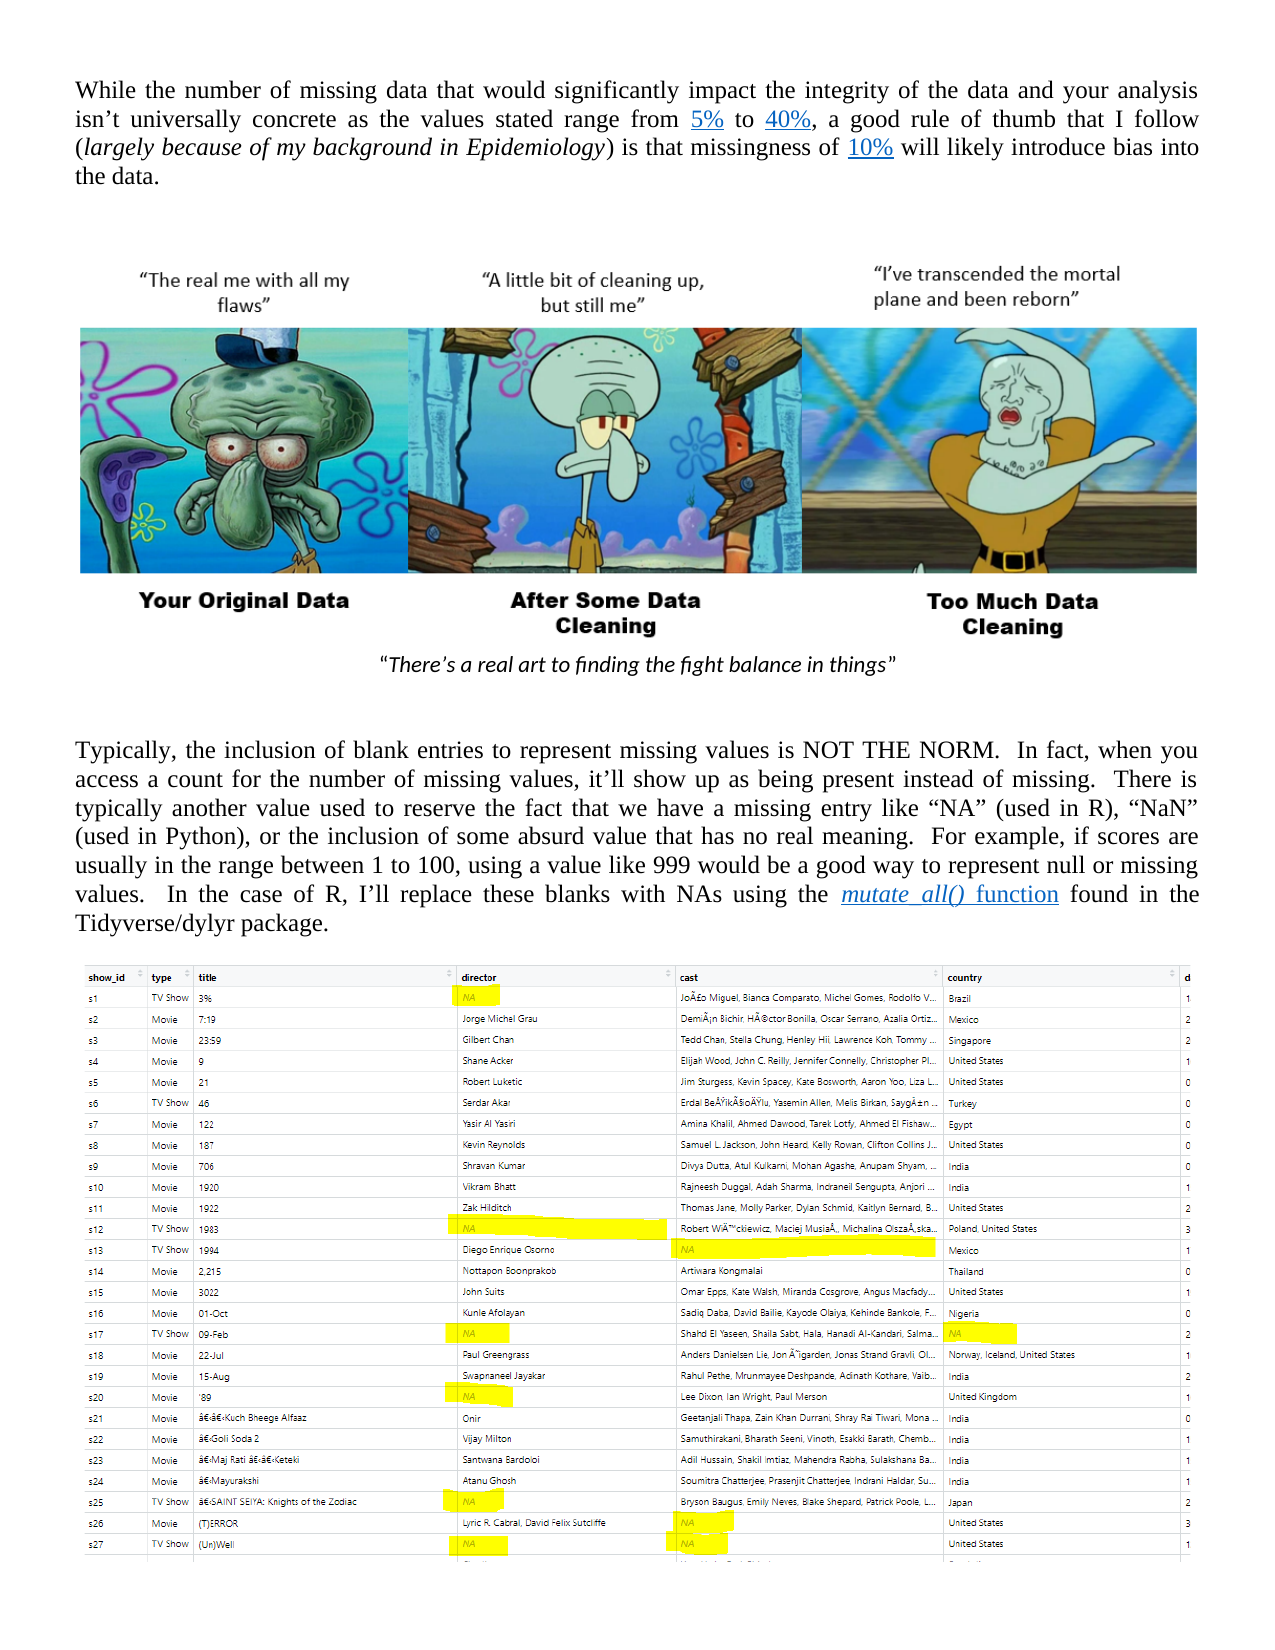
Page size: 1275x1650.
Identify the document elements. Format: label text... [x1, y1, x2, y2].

text Typically, the inclusion of blank entries to represent missing values is NOT THE NORM. In fact, when you access a count for the number of missing values, it’ll show up as being present instead of missing. There is typically another value used to reserve the fact that we have a missing entry like “NA” (used in R), “NaN” (used in Python), or the inclusion of some absurd value that has no real meaning. For example, if scores are usually in the range between 1 to 100, using a value like 999 would be a good way to represent null or missing values. In the case of R, I’ll replace these blanks with NAs using the mutate_all() function found in the Tidyverse/dylyr package. [75, 735, 1200, 936]
picture [84, 965, 1191, 1562]
picture [75, 247, 1200, 651]
text While the number of missing data that would significantly impact the integrity of the data and your analysis isn’t universally concrete as the values stated range from 5% to 40%, a good rule of thumb that I follow (largely because of my background in Epidemiology) is that missingness of 10% will likely introduce bias into the data. [75, 75, 1200, 190]
text “There’s a real art to finding the fight balance in things” [75, 651, 1200, 678]
